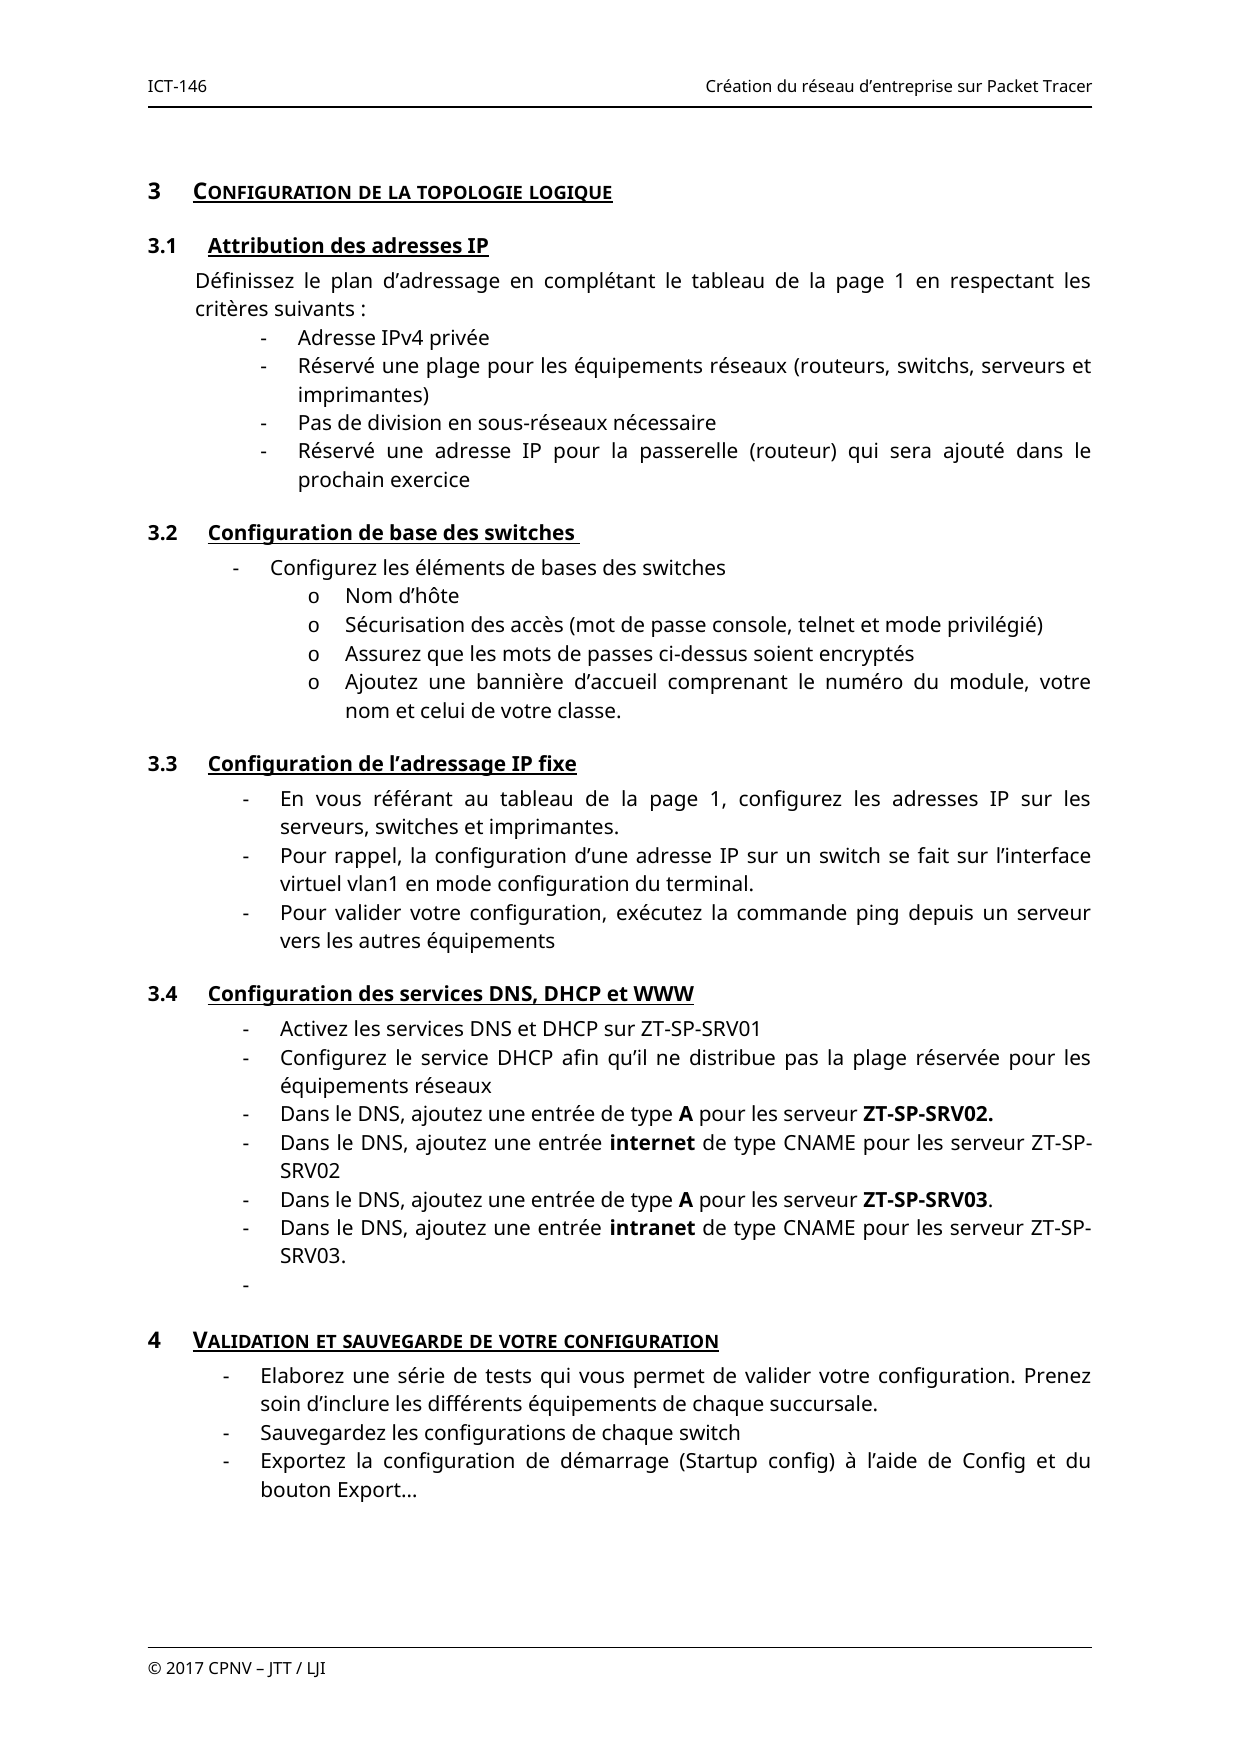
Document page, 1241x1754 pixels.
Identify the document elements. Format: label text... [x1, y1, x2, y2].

list Nom d’hôte [307, 582, 1092, 610]
list Configurez le service DHCP afin qu’il ne distribue pas la plage réservée pour les équipements réseaux [242, 1043, 1092, 1099]
list En vous référant au tableau de la page 1, configurez les adresses IP sur les serveurs, switches et imprimantes. [242, 784, 1092, 841]
list Activez les services DNS et DHCP sur ZT-SP-SRV01 [242, 1014, 1092, 1043]
list Elaborez une série de tests qui vous permet de valider votre configuration. Prenez soin d’inclure les différents équipements de chaque succursale. [223, 1361, 1092, 1418]
list Pas de division en sous-réseaux nécessaire [260, 408, 1092, 437]
list Exportez la configuration de démarrage (Startup config) à l’aide de Config et du bouton Export… [223, 1446, 1092, 1503]
list Réservé une plage pour les équipements réseaux (routeurs, switchs, serveurs et imprimantes) [260, 351, 1092, 408]
list Sauvegardez les configurations de chaque switch [223, 1418, 1092, 1446]
text Définissez le plan d’adressage en complétant le tableau de la page 1 en respectant les critères suivants : [195, 266, 1092, 323]
list Pour valider votre configuration, exécutez la commande ping depuis un serveur vers les autres équipements [242, 898, 1092, 954]
list Adresse IPv4 privée [260, 323, 1092, 351]
list Dans le DNS, ajoutez une entrée de type A pour les serveur ZT-SP-SRV03. [242, 1185, 1092, 1213]
list Dans le DNS, ajoutez une entrée intranet de type CNAME pour les serveur ZT-SP-SRV03. [242, 1213, 1092, 1270]
list Pour rappel, la configuration d’une adresse IP sur un switch se fait sur l’interface virtuel vlan1 en mode configuration du terminal. [242, 841, 1092, 898]
list Configurez les éléments de bases des switches [232, 553, 1092, 582]
list Sécurisation des accès (mot de passe console, telnet et mode privilégié) [307, 610, 1092, 639]
list Dans le DNS, ajoutez une entrée de type A pour les serveur ZT-SP-SRV02. [242, 1099, 1092, 1128]
subtitle Attribution des adresses IP [148, 231, 1092, 260]
list Ajoutez une bannière d’accueil comprenant le numéro du module, votre nom et celui de votre classe. [307, 667, 1092, 724]
subtitle Configuration de l’adressage IP fixe [148, 749, 1092, 778]
subtitle Configuration de base des switches [148, 518, 1092, 547]
list Réservé une adresse IP pour la passerelle (routeur) qui sera ajouté dans le prochain exercice [260, 437, 1092, 493]
list Assurez que les mots de passes ci-dessus soient encryptés [307, 639, 1092, 667]
subtitle Configuration des services DNS, DHCP et WWW [148, 979, 1092, 1008]
subtitle Configuration de la topologie logique [148, 175, 1092, 206]
list Dans le DNS, ajoutez une entrée internet de type CNAME pour les serveur ZT-SP-SRV02 [242, 1128, 1092, 1185]
subtitle Validation et sauvegarde de votre configuration [148, 1323, 1092, 1355]
